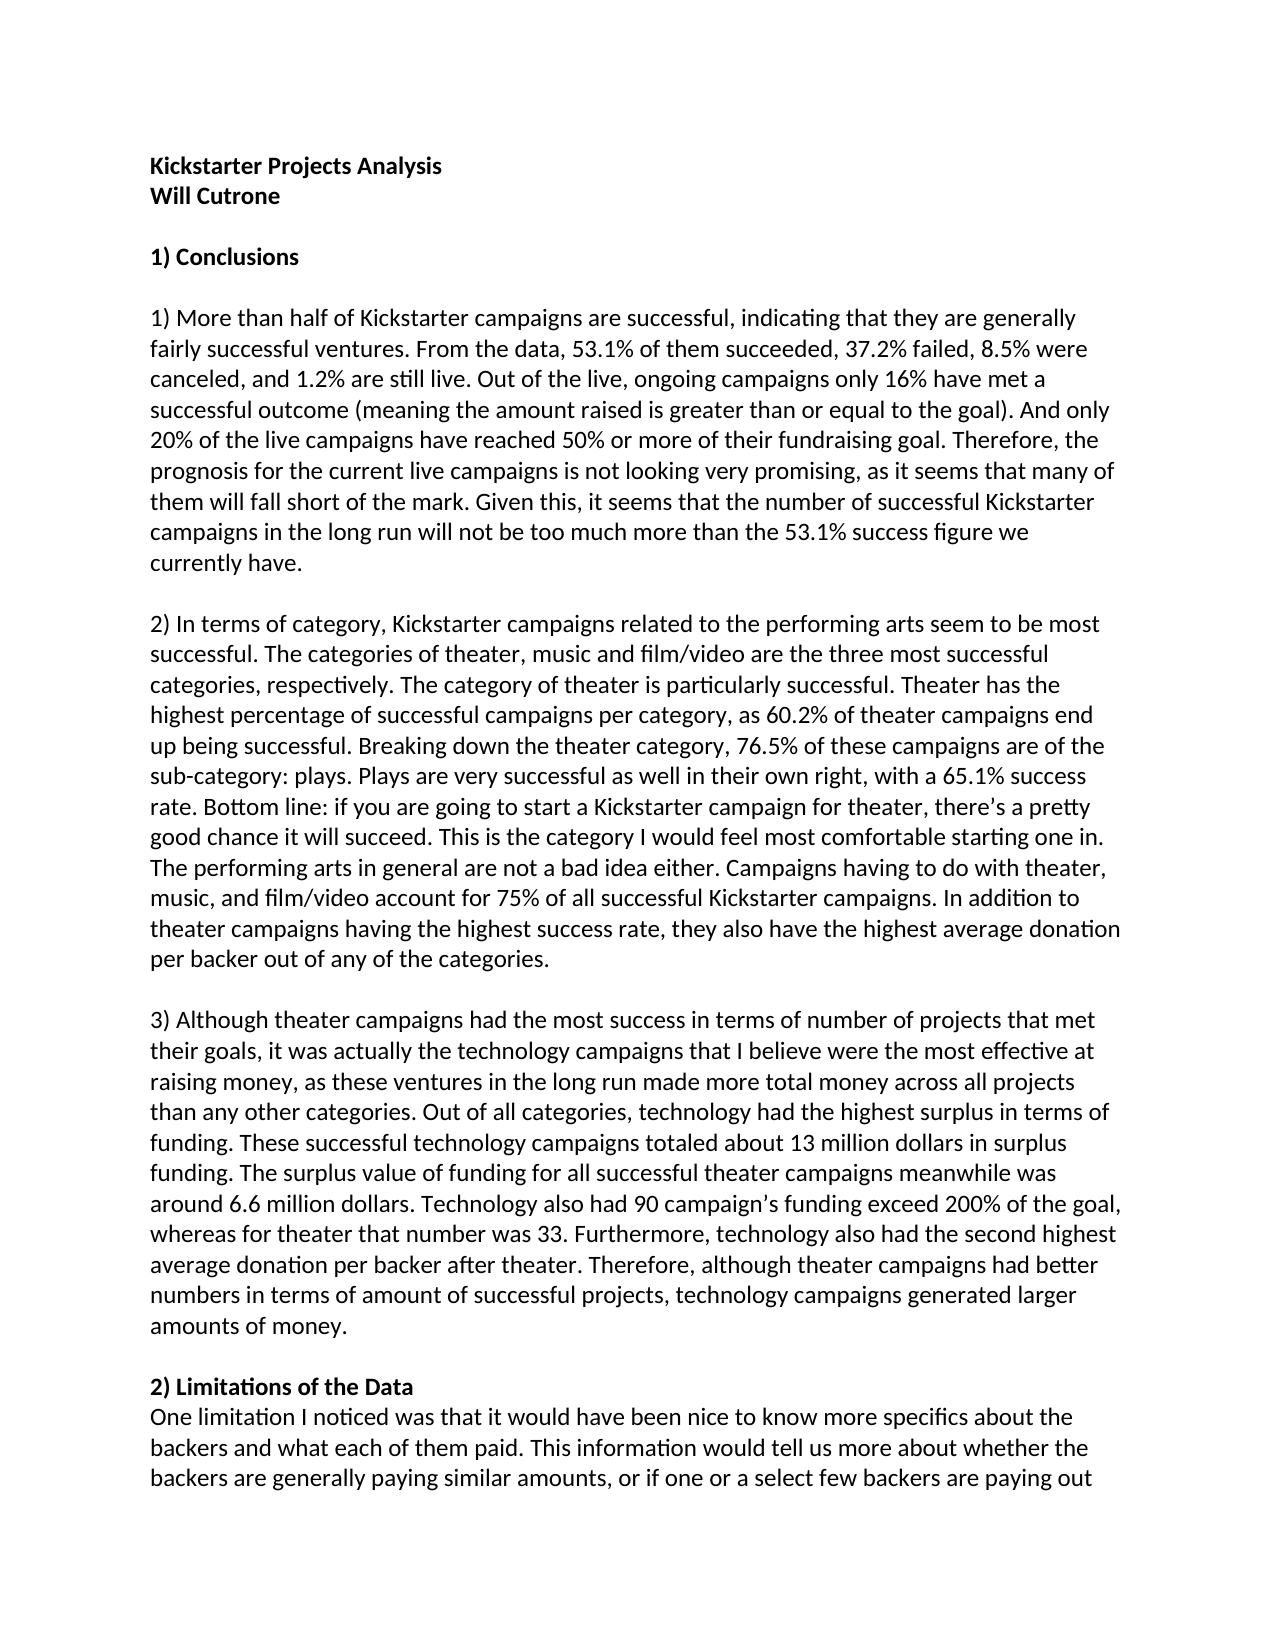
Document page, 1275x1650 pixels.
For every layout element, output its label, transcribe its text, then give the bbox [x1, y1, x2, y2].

text Kickstarter Projects Analysis [150, 150, 1125, 181]
text Will Cutrone [150, 181, 1125, 211]
text 3) Although theater campaigns had the most success in terms of number of projects that met their goals, it was actually the technology campaigns that I believe were the most effective at raising money, as these ventures in the long run made more total money across all projects than any other categories. Out of all categories, technology had the highest surplus in terms of funding. These successful technology campaigns totaled about 13 million dollars in surplus funding. The surplus value of funding for all successful theater campaigns meanwhile was around 6.6 million dollars. Technology also had 90 campaign’s funding exceed 200% of the goal, whereas for theater that number was 33. Furthermore, technology also had the second highest average donation per backer after theater. Therefore, although theater campaigns had better numbers in terms of amount of successful projects, technology campaigns generated larger amounts of money. [150, 1004, 1125, 1340]
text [150, 1401, 1125, 1493]
text 2) In terms of category, Kickstarter campaigns related to the performing arts seem to be most successful. The categories of theater, music and film/video are the three most successful categories, respectively. The category of theater is particularly successful. Theater has the highest percentage of successful campaigns per category, as 60.2% of theater campaigns end up being successful. Breaking down the theater category, 76.5% of these campaigns are of the sub-category: plays. Plays are very successful as well in their own right, with a 65.1% success rate. Bottom line: if you are going to start a Kickstarter campaign for theater, there’s a pretty good chance it will succeed. This is the category I would feel most comfortable starting one in. The performing arts in general are not a bad idea either. Campaigns having to do with theater, music, and film/video account for 75% of all successful Kickstarter campaigns. In addition to theater campaigns having the highest success rate, they also have the highest average donation per backer out of any of the categories. [150, 608, 1125, 974]
text 1) More than half of Kickstarter campaigns are successful, indicating that they are generally fairly successful ventures. From the data, 53.1% of them succeeded, 37.2% failed, 8.5% were canceled, and 1.2% are still live. Out of the live, ongoing campaigns only 16% have met a successful outcome (meaning the amount raised is greater than or equal to the goal). And only 20% of the live campaigns have reached 50% or more of their fundraising goal. Therefore, the prognosis for the current live campaigns is not looking very promising, as it seems that many of them will fall short of the mark. Given this, it seems that the number of successful Kickstarter campaigns in the long run will not be too much more than the 53.1% success figure we currently have. [150, 303, 1125, 577]
text 2) Limitations of the Data [150, 1371, 1125, 1401]
text 1) Conclusions [150, 242, 1125, 272]
